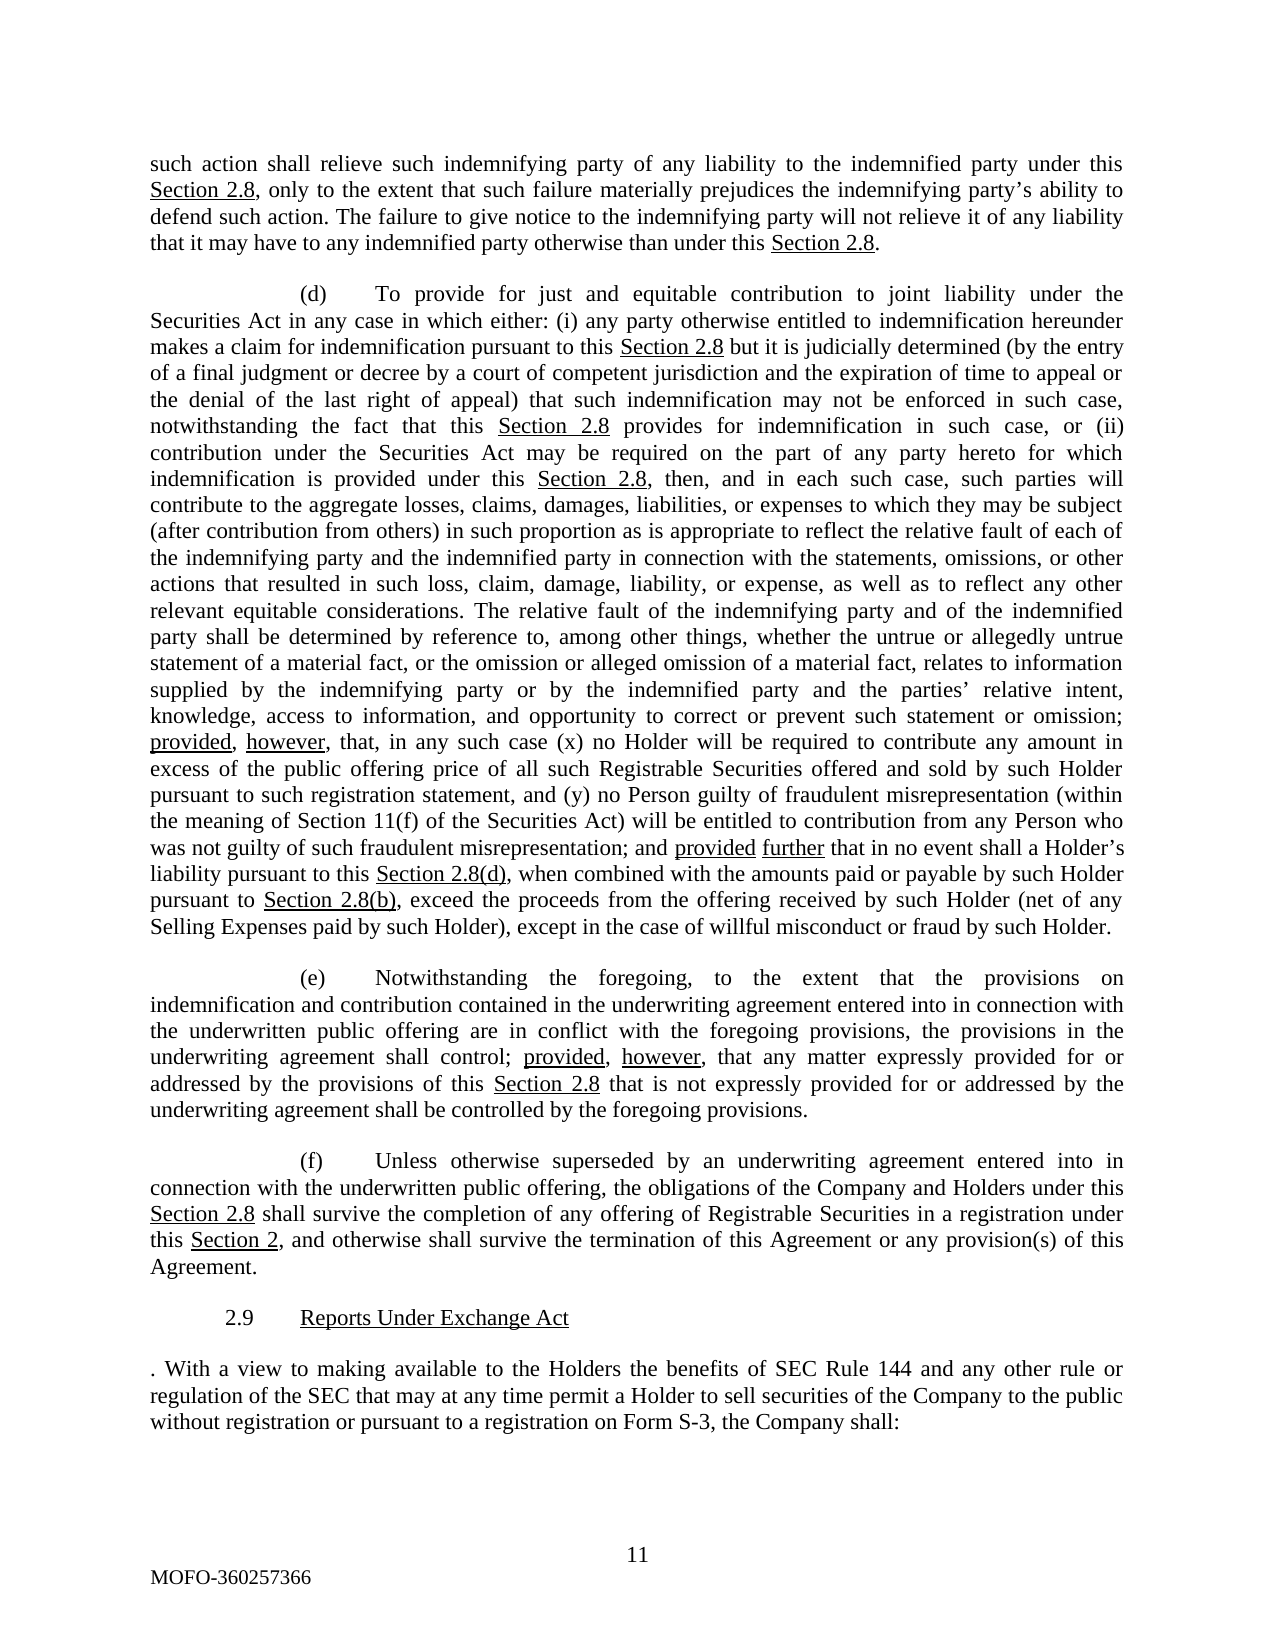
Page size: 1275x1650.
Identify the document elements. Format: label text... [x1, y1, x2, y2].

subtitle Unless otherwise superseded by an underwriting agreement entered into in connection with the underwritten public offering, the obligations of the Company and Holders under this Section 2.8 shall survive the completion of any offering of Registrable Securities in a registration under this Section 2, and otherwise shall survive the termination of this Agreement or any provision(s) of this Agreement. [150, 1147, 1125, 1279]
subtitle Reports Under Exchange Act [150, 1304, 1125, 1331]
subtitle . With a view to making available to the Holders the benefits of SEC Rule 144 and any other rule or regulation of the SEC that may at any time permit a Holder to sell securities of the Company to the public without registration or pursuant to a registration on Form S-3, the Company shall: [150, 1356, 1125, 1434]
subtitle Notwithstanding the foregoing, to the extent that the provisions on indemnification and contribution contained in the underwriting agreement entered into in connection with the underwritten public offering are in conflict with the foregoing provisions, the provisions in the underwriting agreement shall control; provided, however, that any matter expressly provided for or addressed by the provisions of this Section 2.8 that is not expressly provided for or addressed by the underwriting agreement shall be controlled by the foregoing provisions. [150, 964, 1125, 1122]
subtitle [150, 150, 1125, 255]
subtitle To provide for just and equitable contribution to joint liability under the Securities Act in any case in which either: (i) any party otherwise entitled to indemnification hereunder makes a claim for indemnification pursuant to this Section 2.8 but it is judicially determined (by the entry of a final judgment or decree by a court of competent jurisdiction and the expiration of time to appeal or the denial of the last right of appeal) that such indemnification may not be enforced in such case, notwithstanding the fact that this Section 2.8 provides for indemnification in such case, or (ii) contribution under the Securities Act may be required on the part of any party hereto for which indemnification is provided under this Section 2.8, then, and in each such case, such parties will contribute to the aggregate losses, claims, damages, liabilities, or expenses to which they may be subject (after contribution from others) in such proportion as is appropriate to reflect the relative fault of each of the indemnifying party and the indemnified party in connection with the statements, omissions, or other actions that resulted in such loss, claim, damage, liability, or expense, as well as to reflect any other relevant equitable considerations. The relative fault of the indemnifying party and of the indemnified party shall be determined by reference to, among other things, whether the untrue or allegedly untrue statement of a material fact, or the omission or alleged omission of a material fact, relates to information supplied by the indemnifying party or by the indemnified party and the parties’ relative intent, knowledge, access to information, and opportunity to correct or prevent such statement or omission; provided, however, that, in any such case (x) no Holder will be required to contribute any amount in excess of the public offering price of all such Registrable Securities offered and sold by such Holder pursuant to such registration statement, and (y) no Person guilty of fraudulent misrepresentation (within the meaning of Section 11(f) of the Securities Act) will be entitled to contribution from any Person who was not guilty of such fraudulent misrepresentation; and provided further that in no event shall a Holder’s liability pursuant to this Section 2.8(d), when combined with the amounts paid or payable by such Holder pursuant to Section 2.8(b), exceed the proceeds from the offering received by such Holder (net of any Selling Expenses paid by such Holder), except in the case of willful misconduct or fraud by such Holder. [150, 280, 1125, 939]
